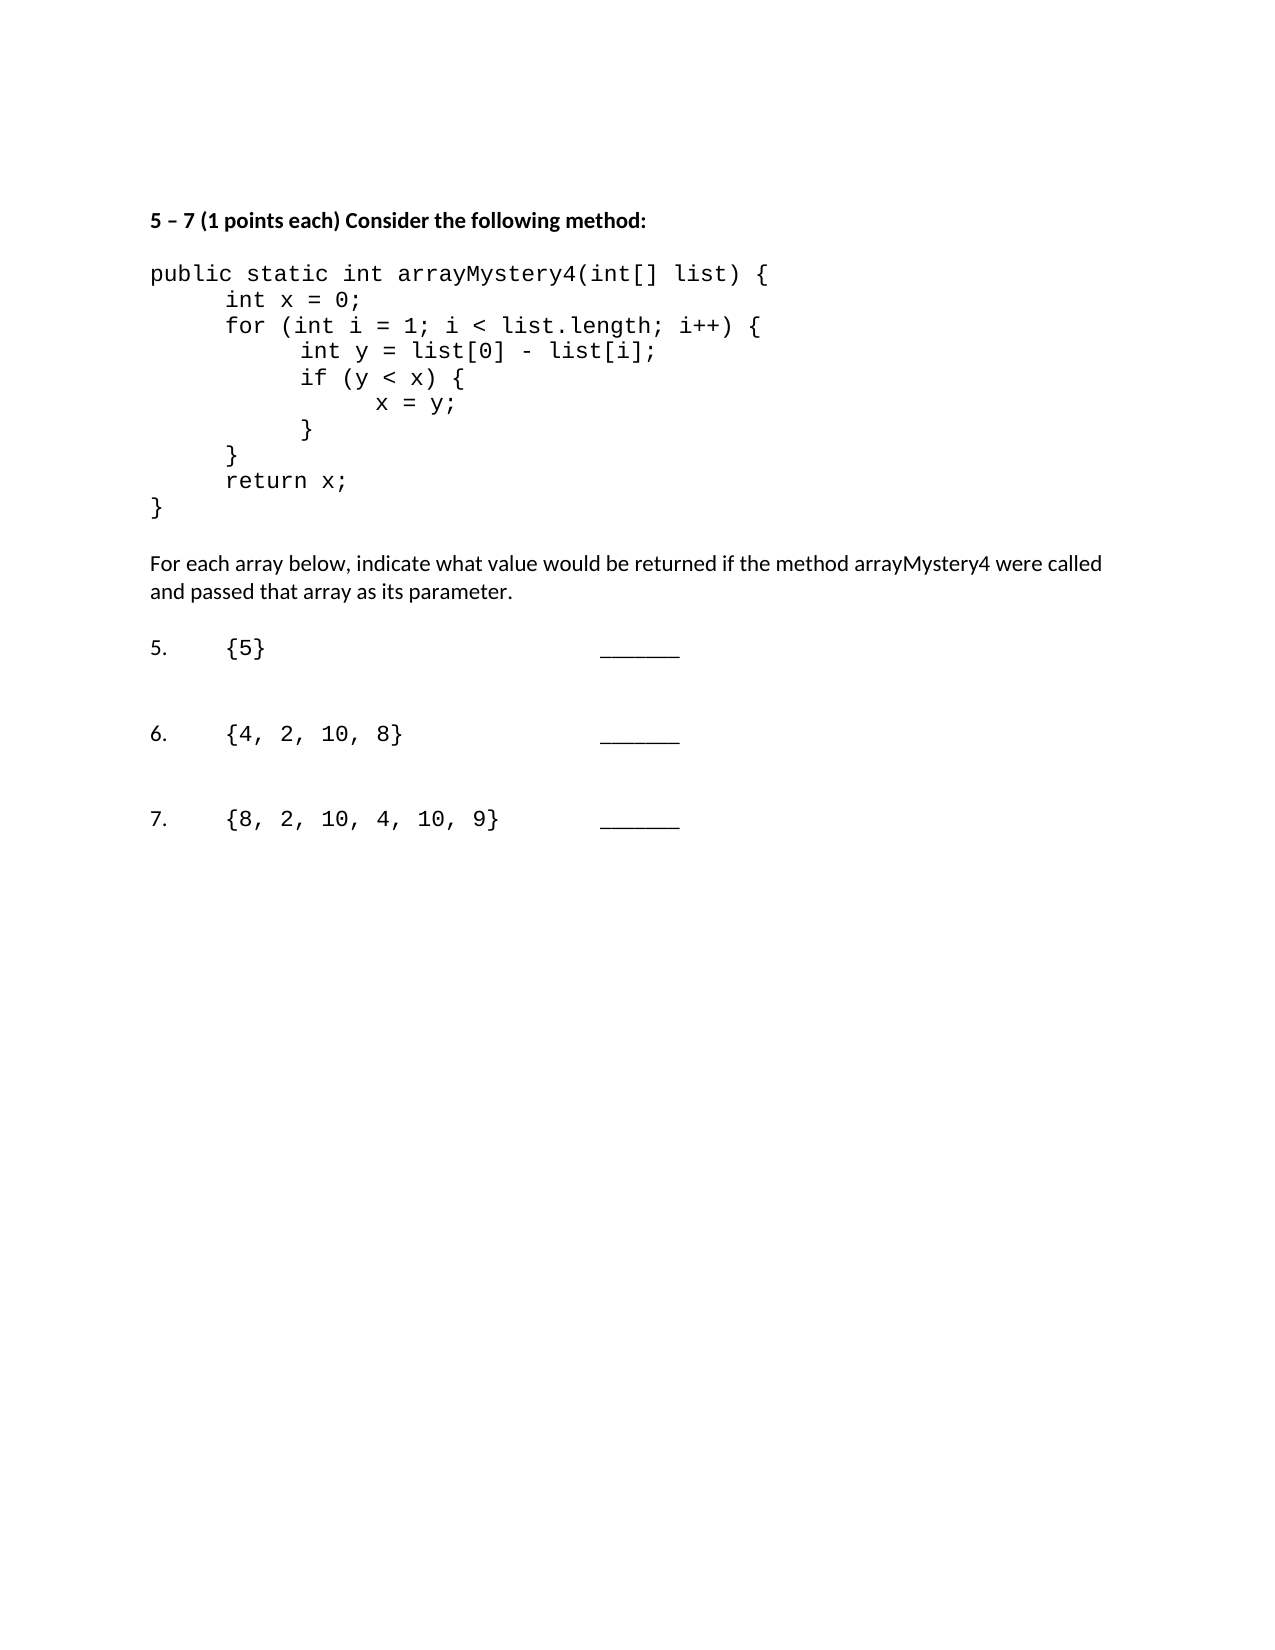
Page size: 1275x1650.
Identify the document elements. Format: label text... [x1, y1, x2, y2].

text 5. {5} _______ [150, 633, 1125, 663]
text int x = 0; [225, 288, 1125, 314]
text for (int i = 1; i < list.length; i++) { [225, 314, 1125, 340]
text public static int arrayMystery4(int[] list) { [150, 262, 1125, 288]
text 7. {8, 2, 10, 4, 10, 9} _______ [150, 804, 1125, 833]
text } [300, 418, 1125, 444]
text For each array below, indicate what value would be returned if the method arrayMystery4 were called and passed that array as its parameter. [150, 549, 1125, 606]
text 5 – 7 (1 points each) Consider the following method: [150, 206, 1125, 234]
text if (y < x) { [225, 366, 1125, 392]
text 6. {4, 2, 10, 8} _______ [150, 719, 1125, 748]
text } [150, 496, 1125, 521]
text } [225, 444, 1125, 469]
text return x; [225, 469, 1125, 496]
text x = y; [300, 392, 1125, 418]
text int y = list[0] - list[i]; [225, 340, 1125, 366]
